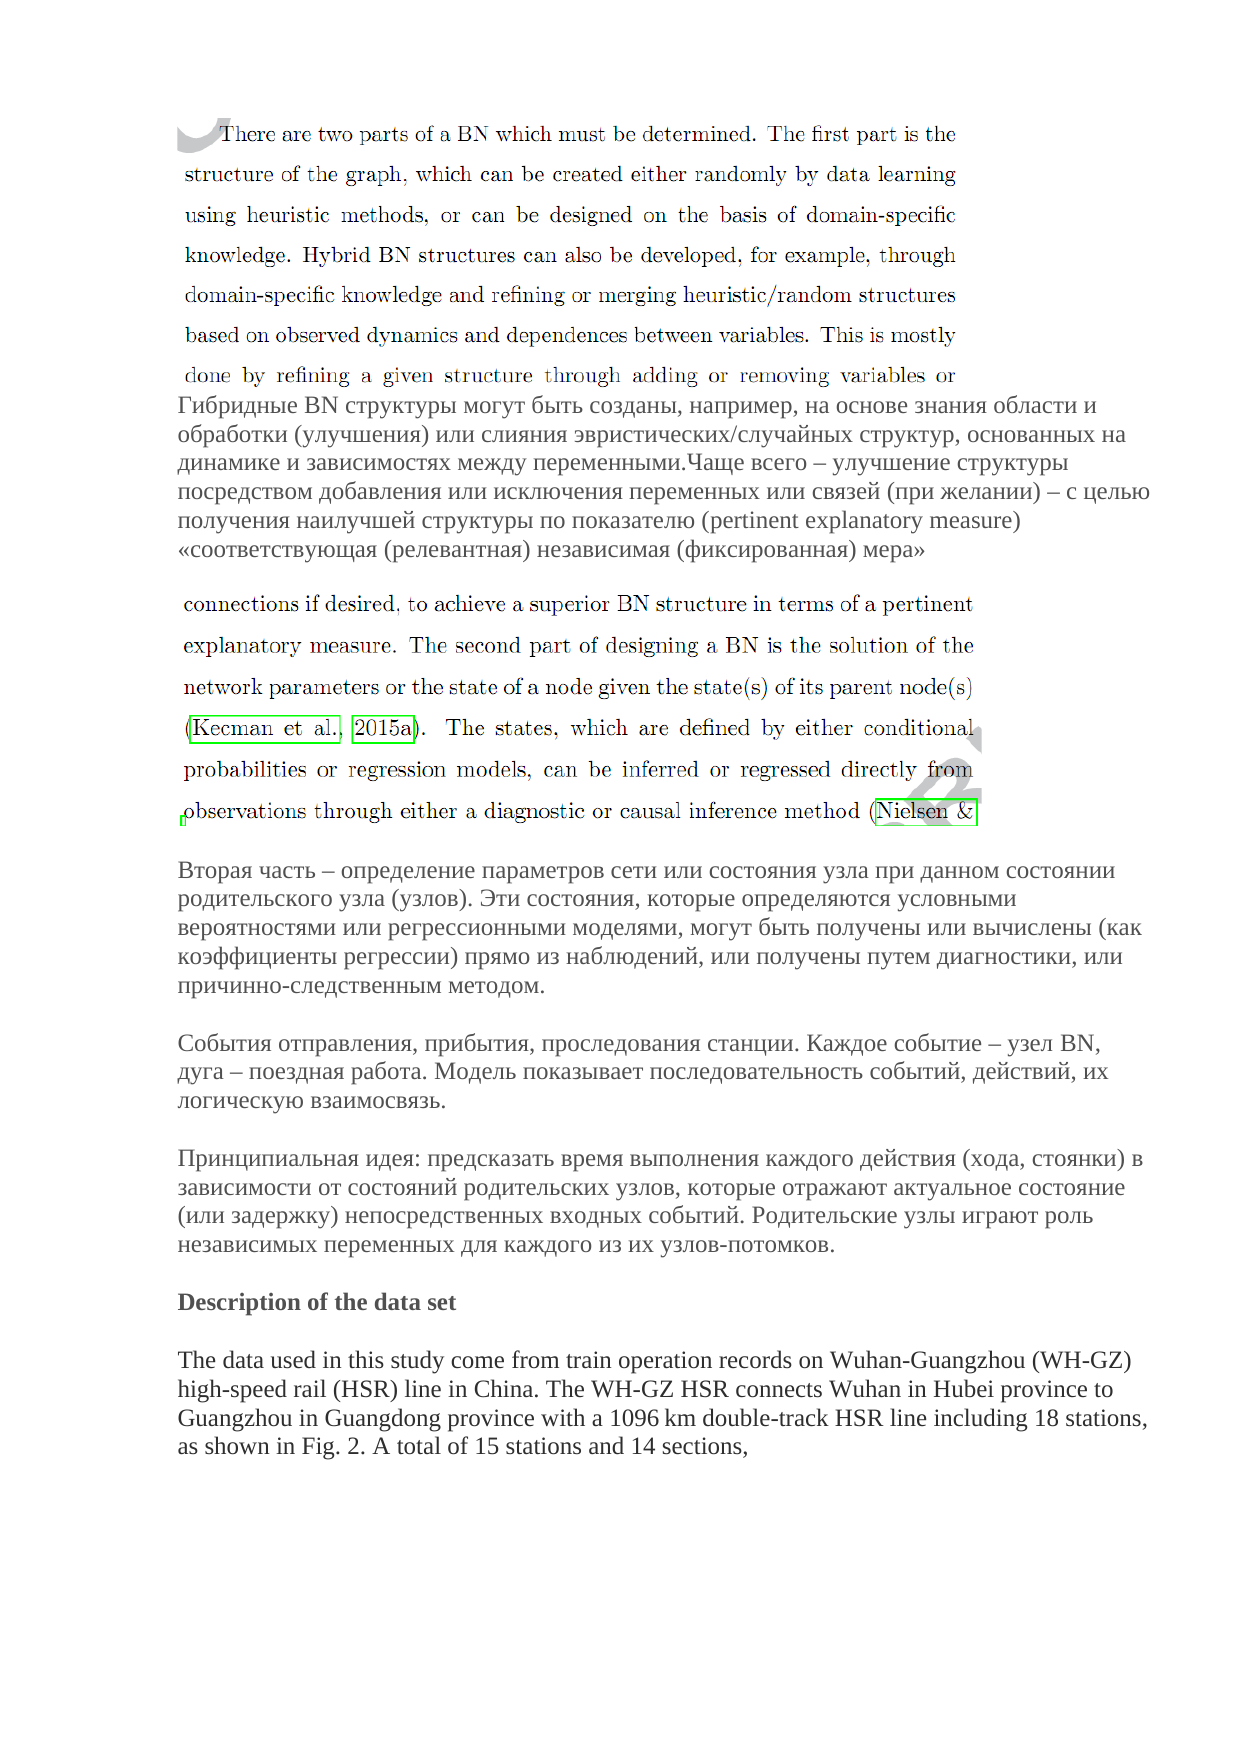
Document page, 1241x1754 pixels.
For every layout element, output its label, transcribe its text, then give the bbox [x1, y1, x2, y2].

text Description of the data set [177, 1287, 1152, 1316]
text The data used in this study come from train operation records on Wuhan-Guangzhou (WH-GZ) high-speed rail (HSR) line in China. The WH-GZ HSR connects Wuhan in Hubei province to Guangzhou in Guangdong province with a 1096 km double-track HSR line including 18 stations, as shown in Fig. 2. A total of 15 stations and 14 sections, [177, 1345, 1152, 1460]
text Гибридные BN структуры могут быть созданы, например, на основе знания области и обработки (улучшения) или слияния эвристических/случайных структур, основанных на динамике и зависимостях между переменными.Чаще всего – улучшение структуры посредством добавления или исключения переменных или связей (при желании) – с целью получения наилучшей структуры по показателю (pertinent explanatory measure) «соответствующая (релевантная) независимая (фиксированная) мера» [177, 390, 1152, 562]
picture [177, 591, 982, 826]
text События отправления, прибытия, проследования станции. Каждое событие – узел BN, дуга – поездная работа. Модель показывает последовательность событий, действий, их логическую взаимосвязь. [177, 1028, 1152, 1114]
text Принципиальная идея: предсказать время выполнения каждого действия (хода, стоянки) в зависимости от состояний родительских узлов, которые отражают актуальное состояние (или задержку) непосредственных входных событий. Родительские узлы играют роль независимых переменных для каждого из их узлов-потомков. [177, 1143, 1152, 1258]
picture [177, 118, 962, 390]
text Вторая часть – определение параметров сети или состояния узла при данном состоянии родительского узла (узлов). Эти состояния, которые определяются условными вероятностями или регрессионными моделями, могут быть получены или вычислены (как коэффициенты регрессии) прямо из наблюдений, или получены путем диагностики, или причинно-следственным методом. [177, 855, 1152, 998]
